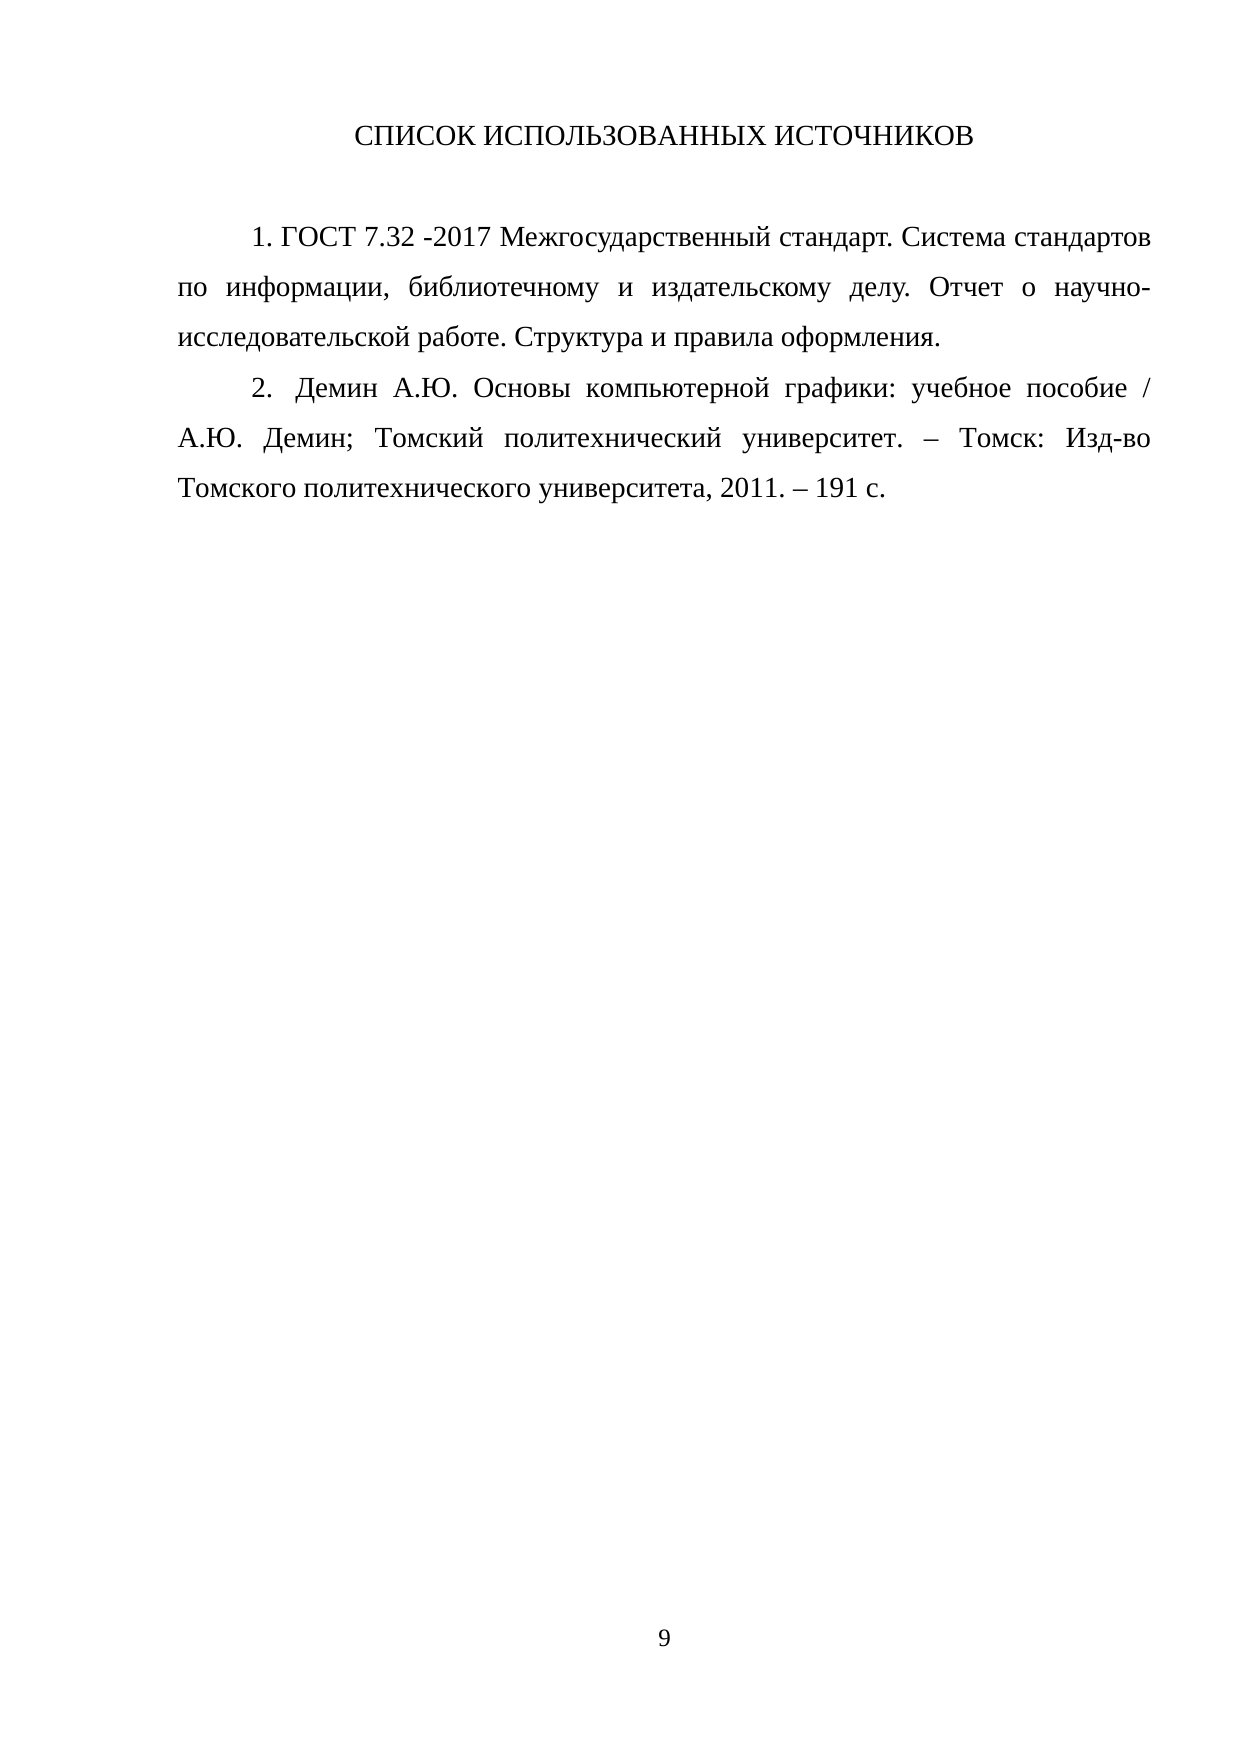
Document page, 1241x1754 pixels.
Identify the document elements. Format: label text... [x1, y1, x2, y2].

text 2. Демин А.Ю. Основы компьютерной графики: учебное пособие / А.Ю. Демин; Томский политехнический университет. – Томск: Изд-во Томского политехнического университета, 2011. – 191 с. [177, 370, 1152, 420]
text СПИСОК ИСПОЛЬЗОВАННЫХ ИСТОЧНИКОВ [177, 118, 1152, 152]
subtitle 1. ГОСТ 7.32 -2017 Межгосударственный стандарт. Система стандартов по информации, библиотечному и издательскому делу. Отчет о научно-исследовательской работе. Структура и правила оформления. [177, 219, 1152, 353]
text 2. Демин А.Ю. Основы компьютерной графики: учебное пособие / А.Ю. Демин; Томский политехнический университет. – Томск: Изд-во Томского политехнического университета, 2011. – 191 с. [177, 453, 1152, 504]
